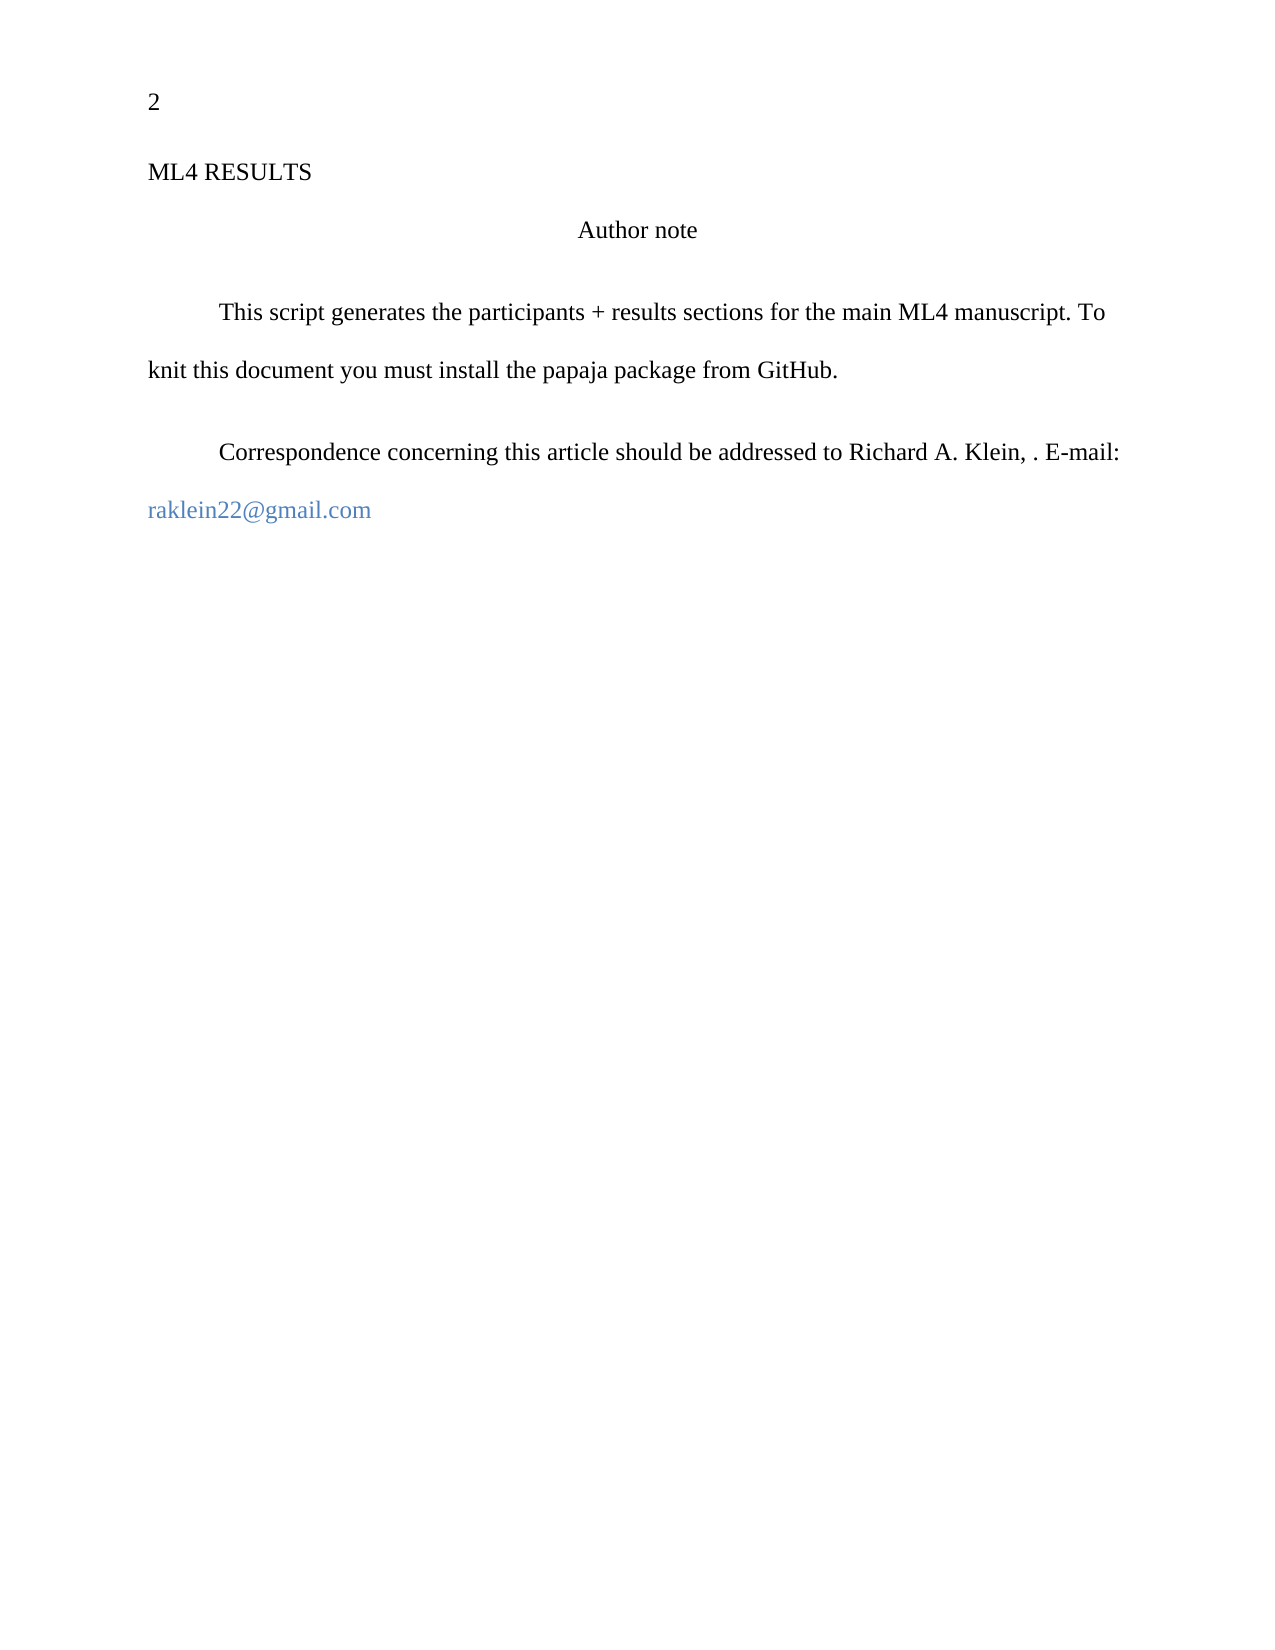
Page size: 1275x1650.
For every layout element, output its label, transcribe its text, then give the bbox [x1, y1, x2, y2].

text This script generates the participants + results sections for the main ML4 manuscript. To knit this document you must install the papaja package from GitHub. [148, 297, 1127, 384]
text Author note [148, 215, 1127, 244]
text Correspondence concerning this article should be addressed to Richard A. Klein, . E-mail: raklein22@gmail.com [148, 437, 1127, 524]
